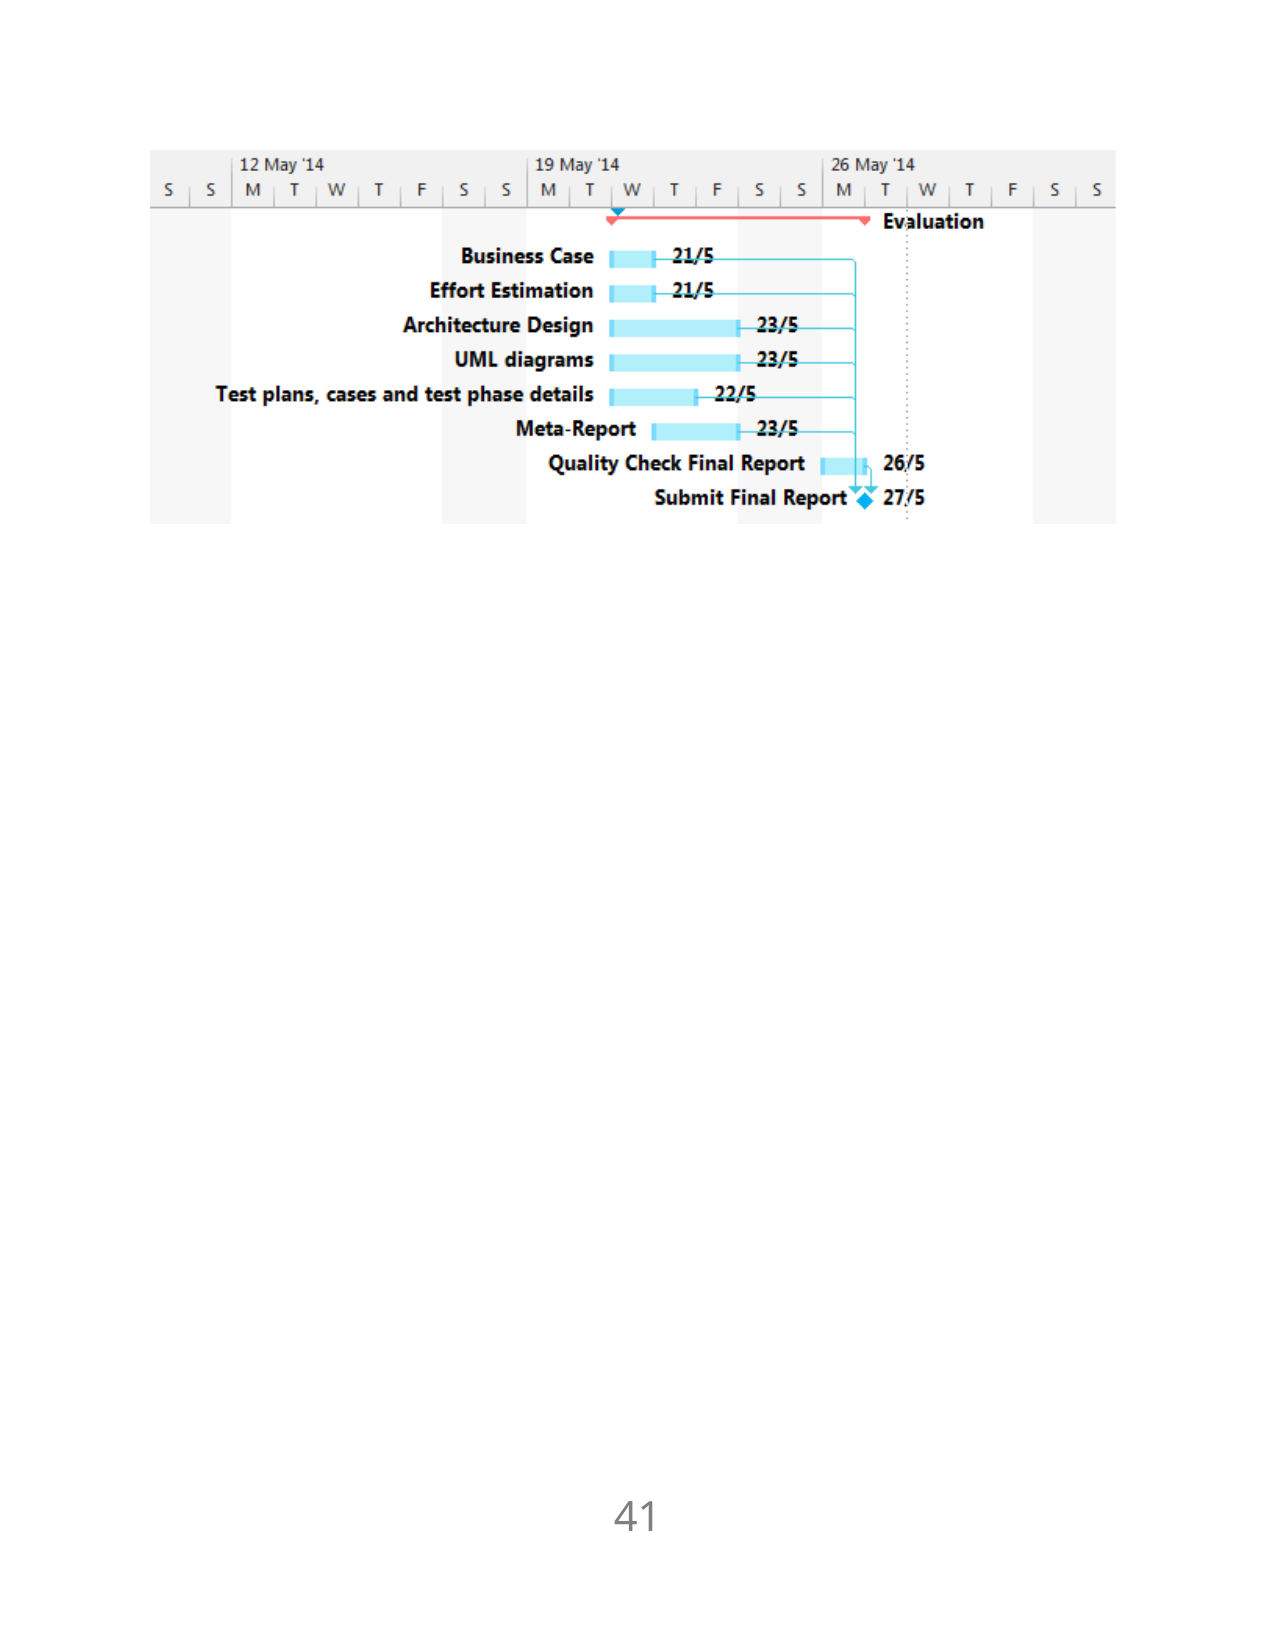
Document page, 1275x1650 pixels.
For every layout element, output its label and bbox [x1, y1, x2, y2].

picture [150, 150, 1116, 524]
